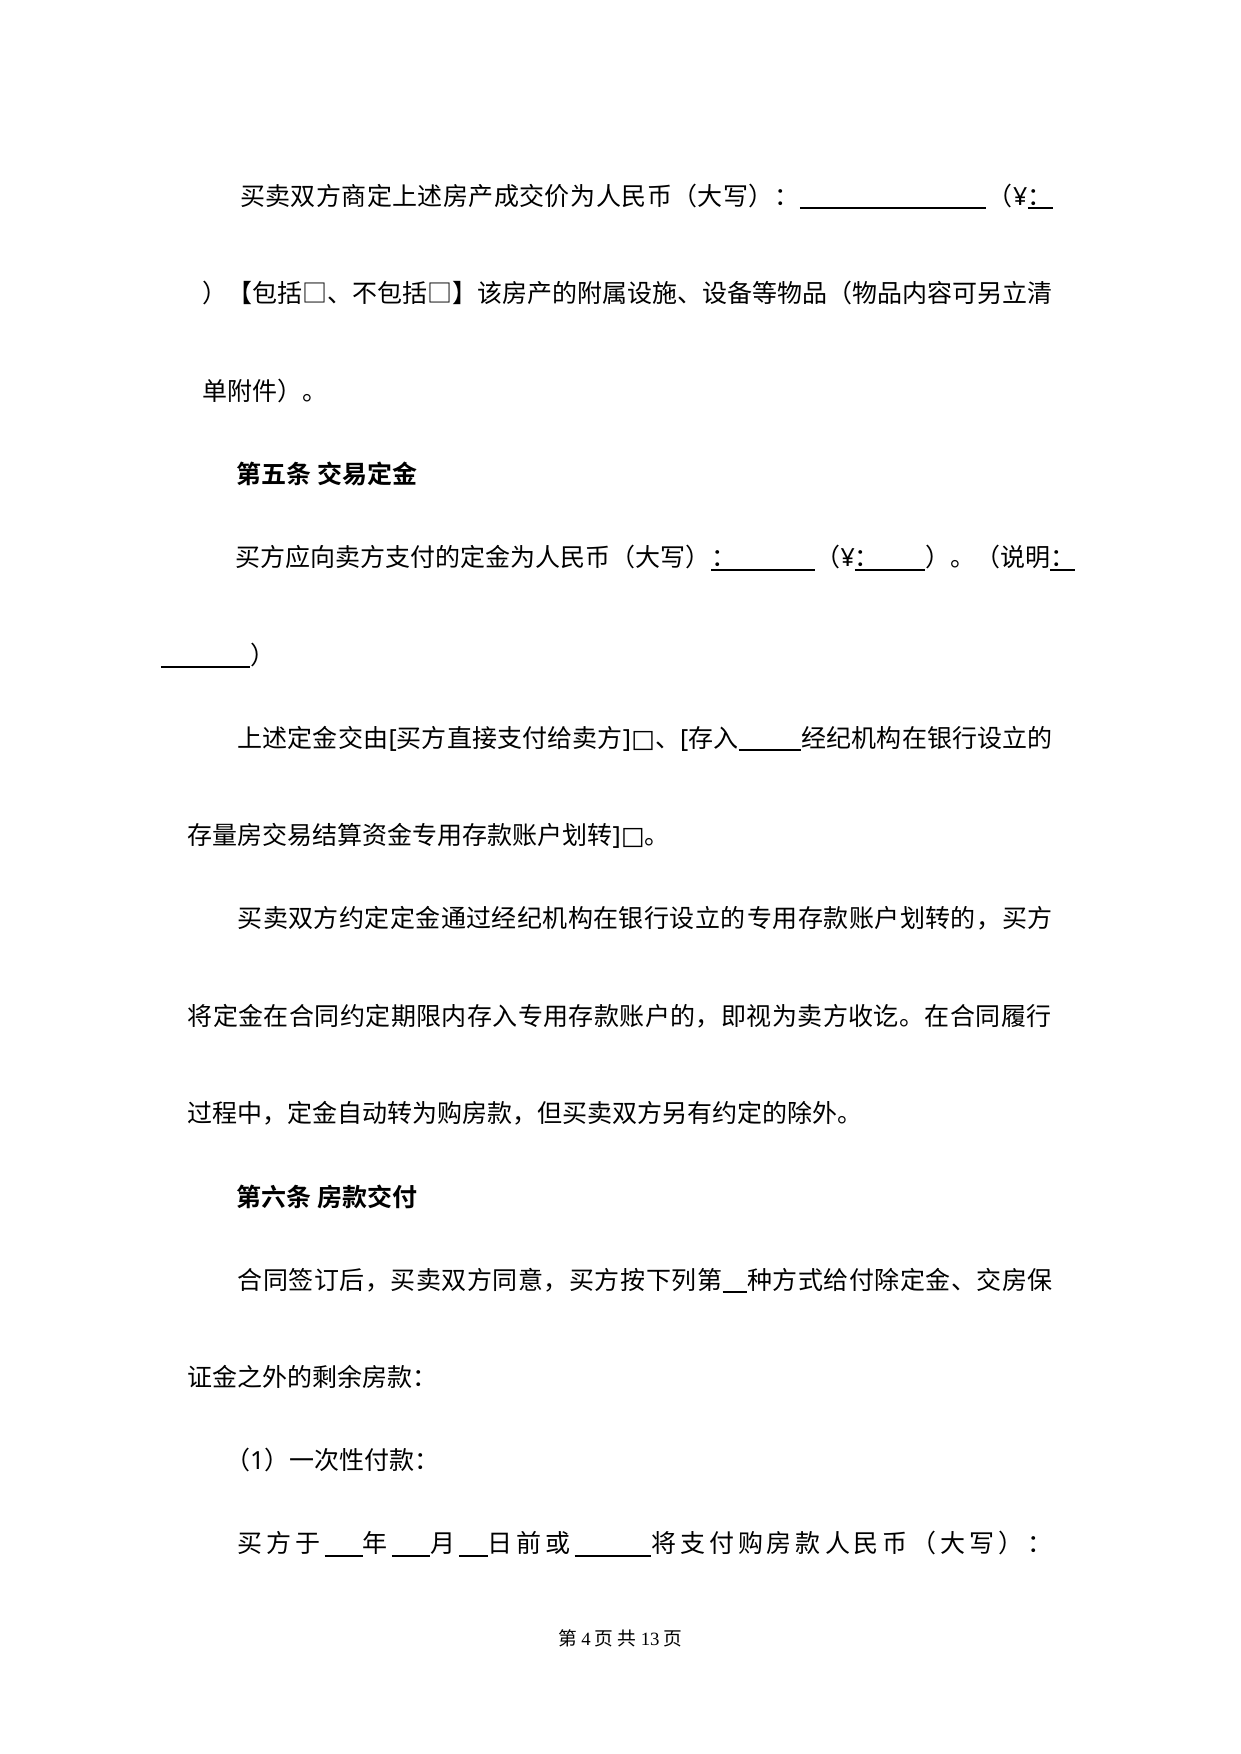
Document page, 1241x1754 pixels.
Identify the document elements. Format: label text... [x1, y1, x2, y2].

text （1）一次性付款： [187, 1426, 1053, 1491]
text 买卖双方约定定金通过经纪机构在银行设立的专用存款账户划转的，买方将定金在合同约定期限内存入专用存款账户的，即视为卖方收讫。在合同履行过程中，定金自动转为购房款，但买卖双方另有约定的除外。 [187, 884, 1053, 1144]
text 合同签订后，买卖双方同意，买方按下列第 种方式给付除定金、交房保证金之外的剩余房款： [187, 1246, 1053, 1408]
text 第六条 房款交付 [187, 1163, 1053, 1228]
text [187, 1509, 1053, 1574]
text 买卖双方商定上述房产成交价为人民币（大写）： （¥： ）【包括□、不包括□】该房产的附属设施、设备等物品（物品内容可另立清单附件）。 [202, 162, 1053, 422]
text 第五条 交易定金 [187, 440, 1053, 505]
text 上述定金交由[买方直接支付给卖方]□、[存入 经纪机构在银行设立的存量房交易结算资金专用存款账户划转]□。 [187, 704, 1053, 866]
text 买方应向卖方支付的定金为人民币（大写）： （¥： ）。（说明： ） [161, 523, 1050, 686]
